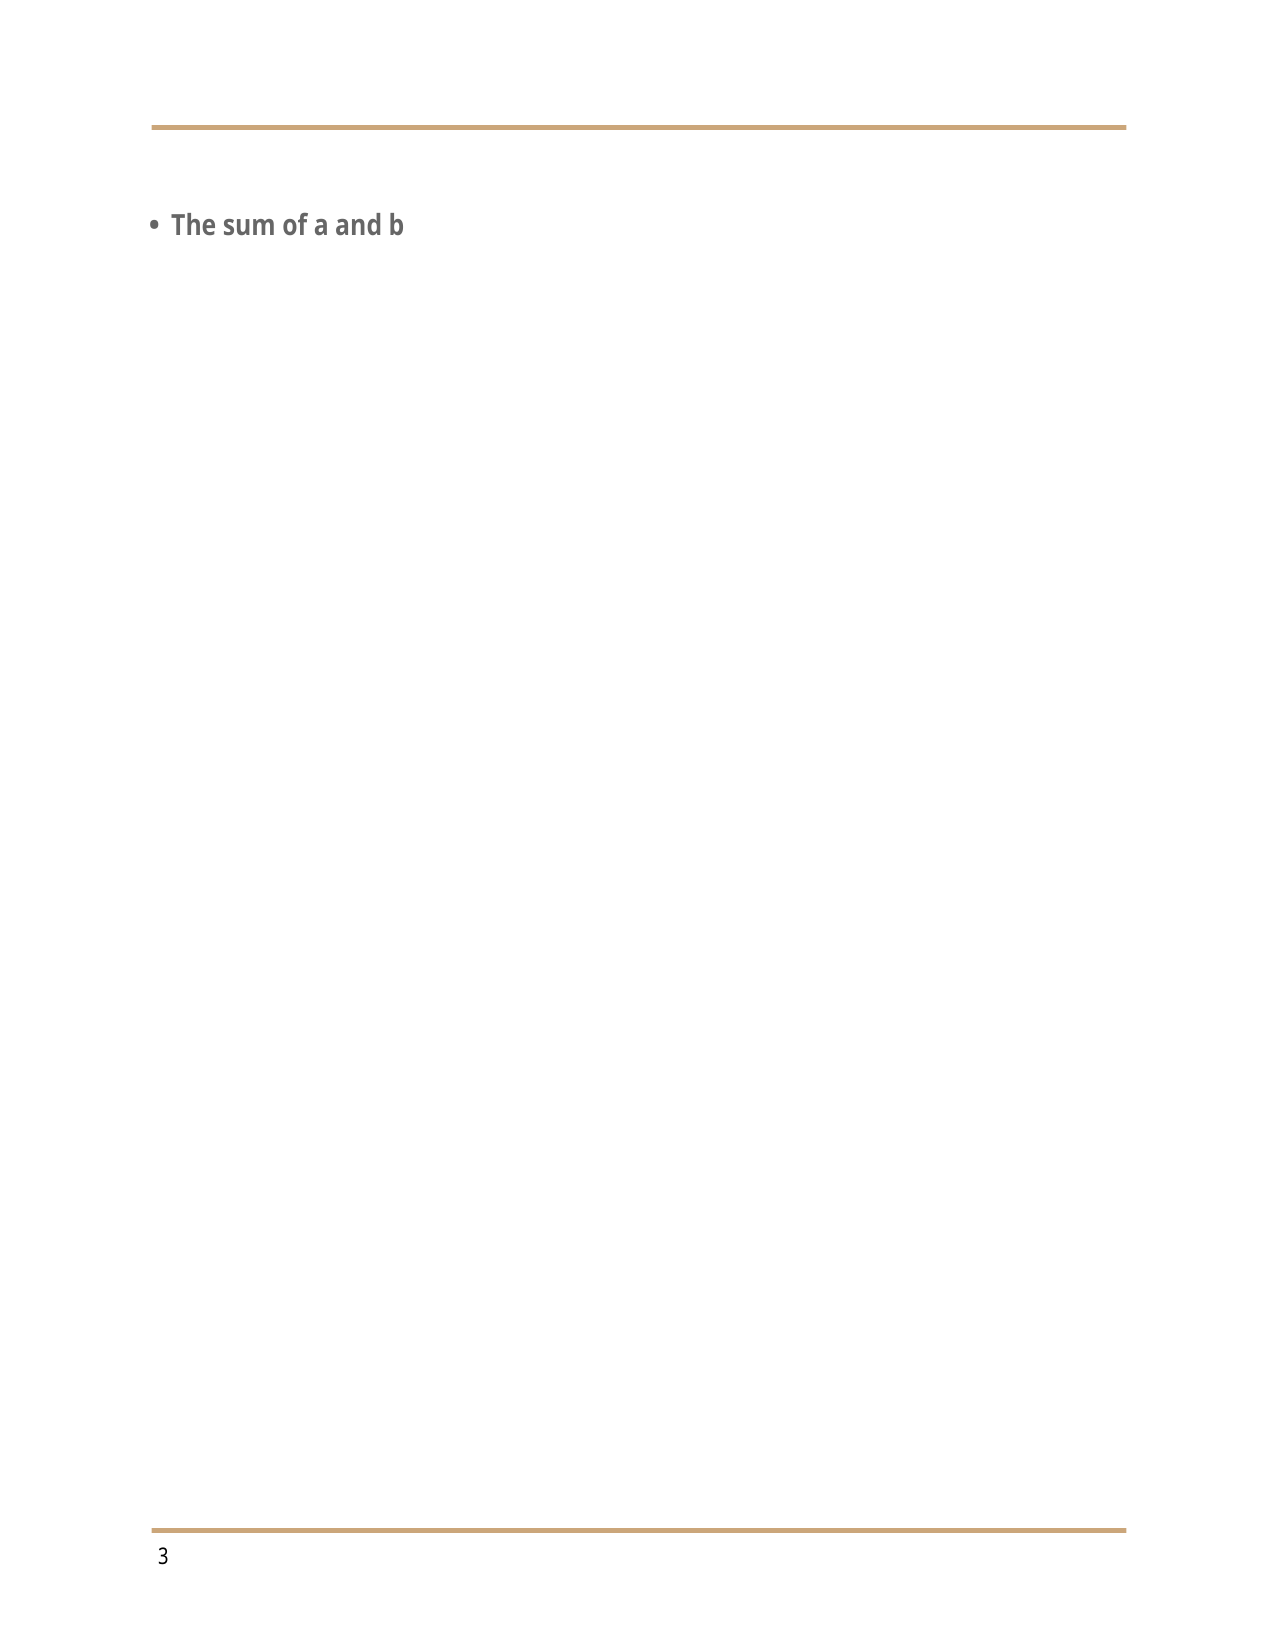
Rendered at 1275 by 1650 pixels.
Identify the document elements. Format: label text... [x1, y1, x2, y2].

picture [151, 1528, 1127, 1533]
list The sum of a and b [148, 204, 1162, 244]
picture [151, 125, 1127, 130]
